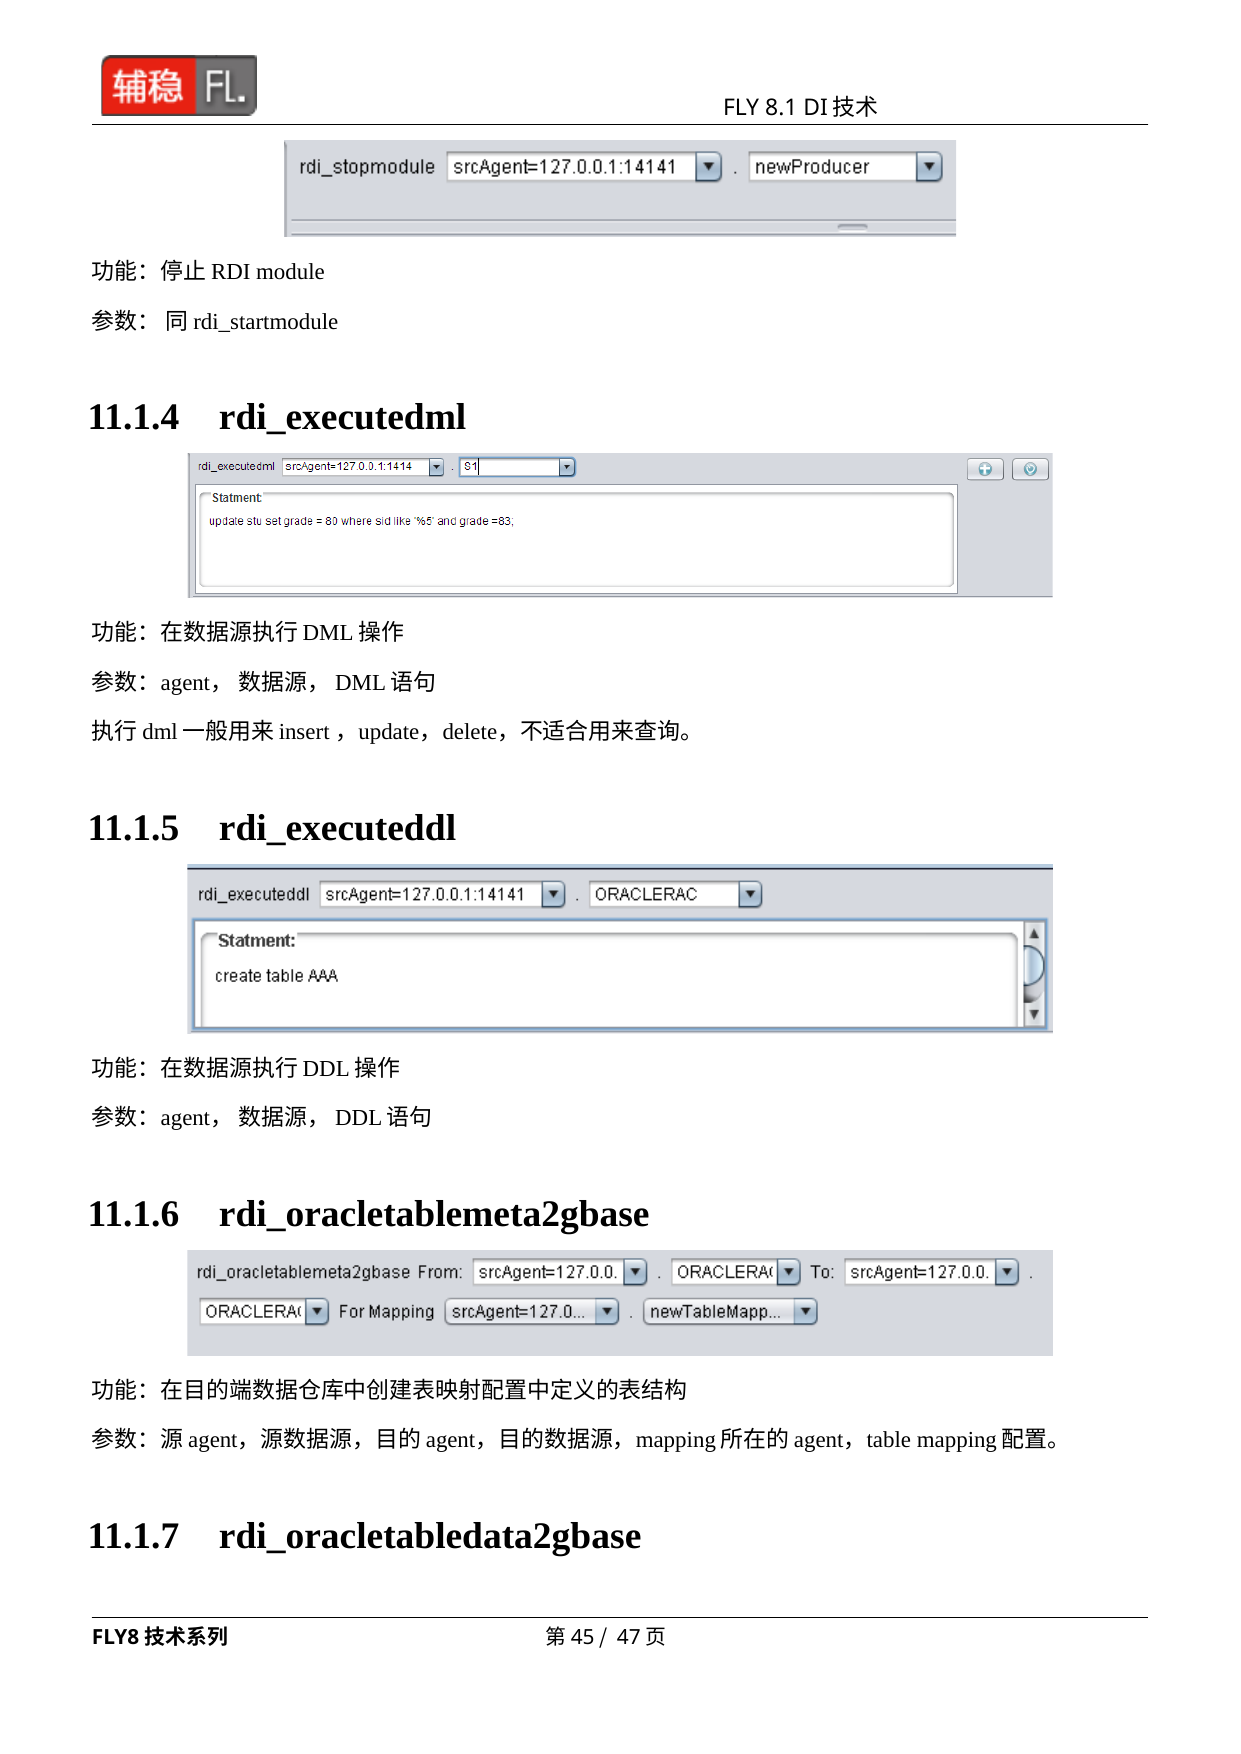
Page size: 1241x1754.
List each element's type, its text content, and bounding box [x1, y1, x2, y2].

text 功能：停止RDI module [92, 253, 1148, 286]
list rdi_executedml [87, 394, 1148, 438]
text 功能：在数据源执行DDL操作 [92, 1049, 1148, 1083]
picture [101, 55, 257, 116]
text 功能：在目的端数据仓库中创建表映射配置中定义的表结构 [92, 1371, 1148, 1405]
picture [187, 453, 1053, 598]
text 参数：源agent，源数据源，目的agent，目的数据源，mapping所在的agent，table mapping配置。 [92, 1421, 1148, 1454]
text 执行dml一般用来insert ，update，delete，不适合用来查询。 [92, 713, 1148, 746]
picture [284, 140, 957, 237]
text 功能：在数据源执行DML操作 [92, 614, 1148, 647]
list rdi_oracletabledata2gbase [87, 1513, 1148, 1556]
list rdi_oracletablemeta2gbase [87, 1191, 1148, 1234]
list rdi_executeddl [87, 805, 1148, 848]
picture [187, 864, 1053, 1034]
text 参数：agent， 数据源， DML语句 [92, 664, 1148, 697]
text 参数： 同rdi_startmodule [92, 302, 1148, 336]
text 参数：agent， 数据源， DDL语句 [92, 1099, 1148, 1132]
picture [187, 1250, 1053, 1356]
